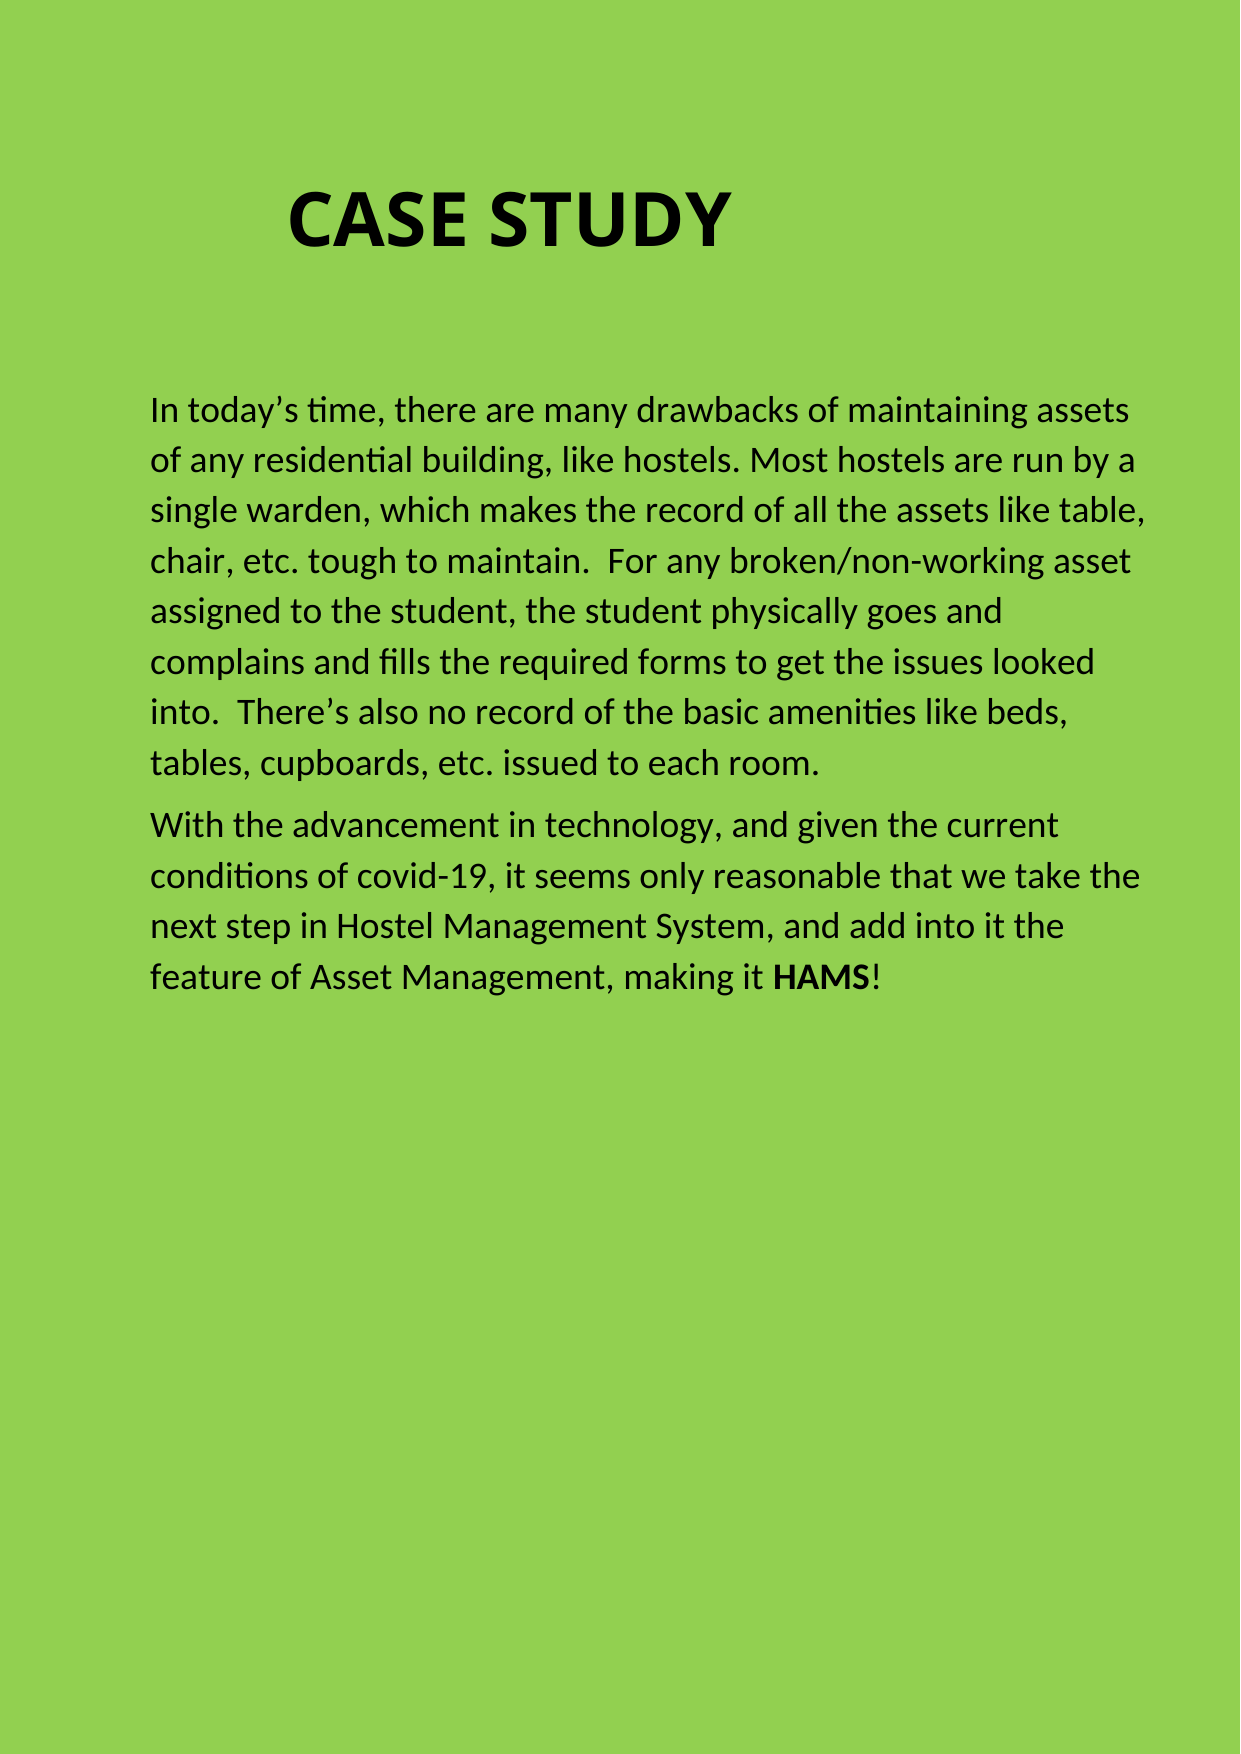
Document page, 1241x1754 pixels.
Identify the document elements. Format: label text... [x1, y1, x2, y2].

text With the advancement in technology, and given the current conditions of covid-19, it seems only reasonable that we take the next step in Hostel Management System, and add into it the feature of Asset Management, making it HAMS! [150, 801, 1167, 998]
text CASE STUDY In today’s time, there are many drawbacks of maintaining assets of any residential building, like hostels. Most hostels are run by a single warden, which makes the record of all the assets like table, chair, etc. tough to maintain. For any broken/non-working asset assigned to the student, the student physically goes and complains and fills the required forms to get the issues looked into. There’s also no record of the basic amenities like beds, tables, cupboards, etc. issued to each room. [150, 166, 1167, 784]
